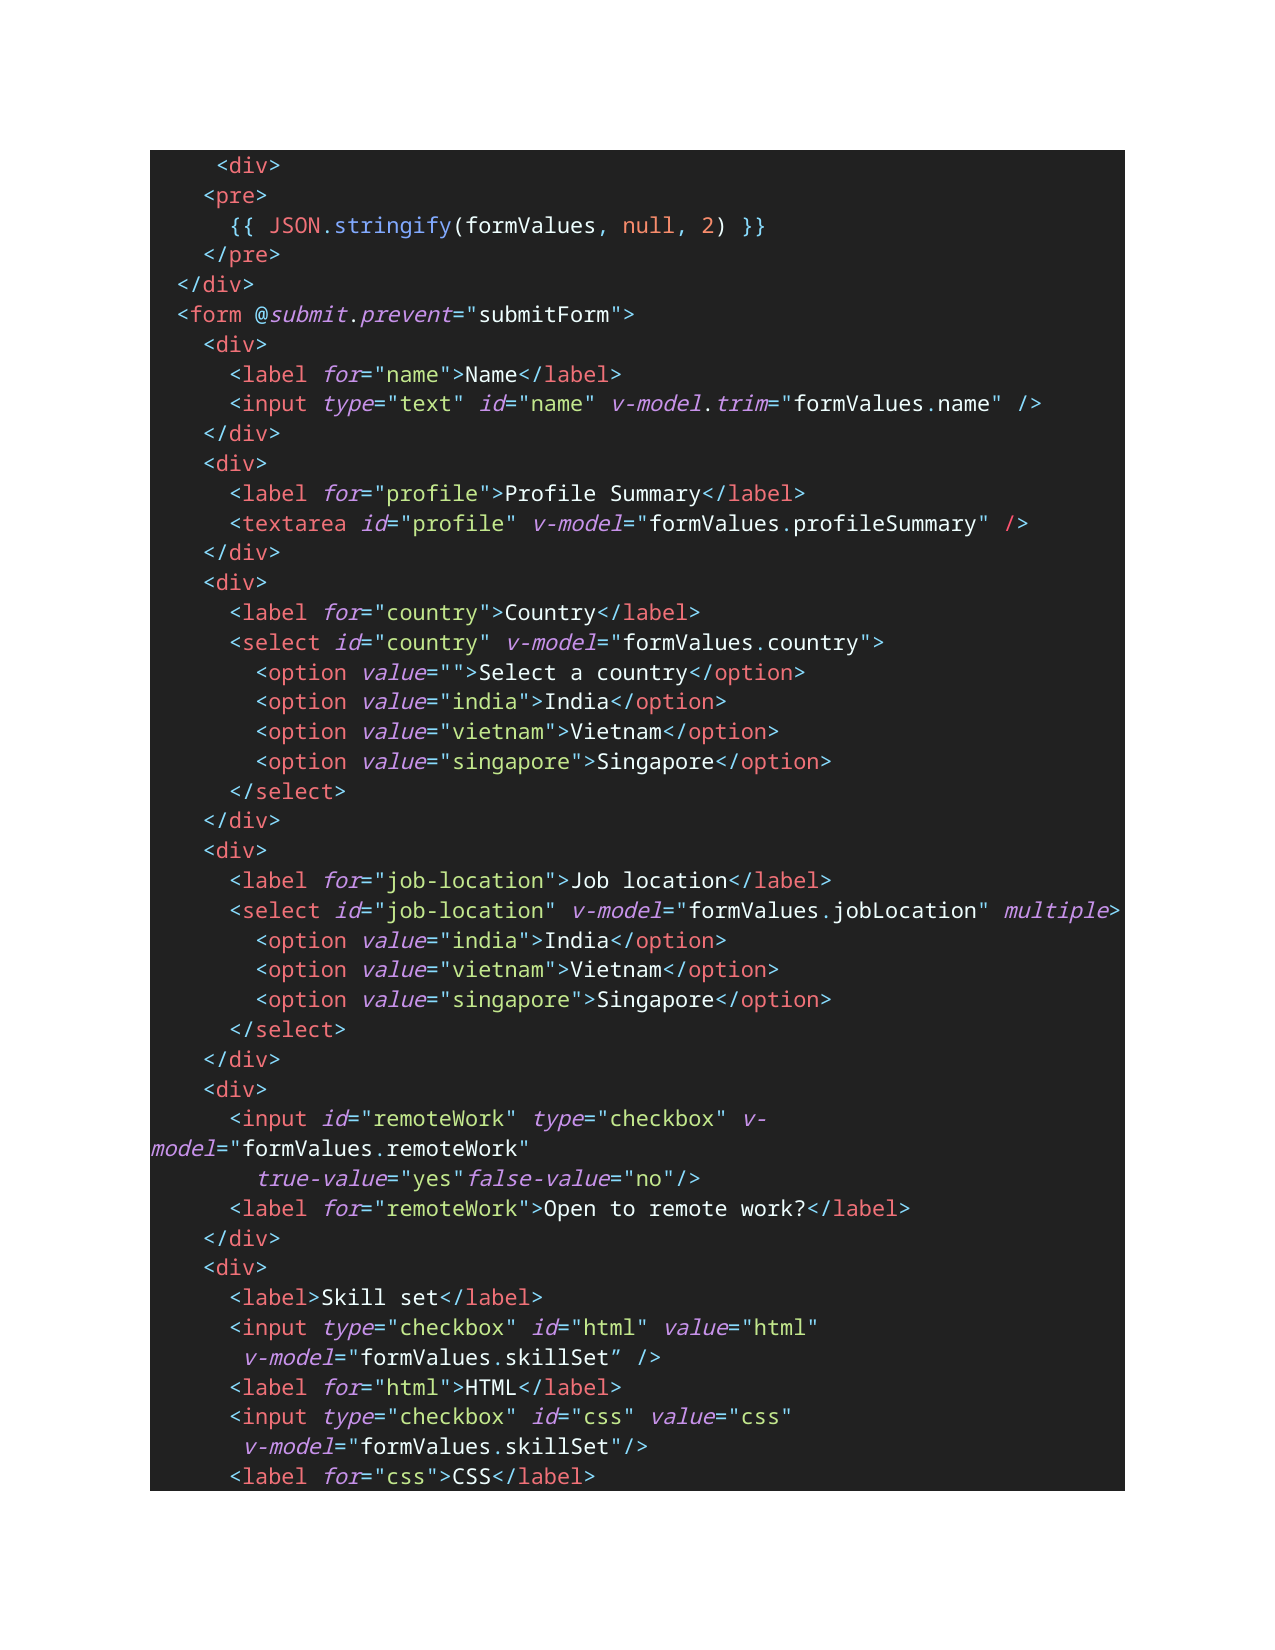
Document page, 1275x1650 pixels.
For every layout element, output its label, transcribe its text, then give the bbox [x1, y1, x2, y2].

text <label>Skill set</label> [150, 1282, 1125, 1312]
text <div> [150, 567, 1125, 597]
text <form @submit.prevent="submitForm"> [150, 299, 1125, 329]
text {{ JSON.stringify(formValues, null, 2) }} [150, 209, 1125, 239]
text <option value="singapore">Singapore</option> [150, 984, 1125, 1014]
text <div> [150, 448, 1125, 478]
text <select id="country" v-model="formValues.country"> [150, 627, 1125, 656]
text <select id="job-location" v-model="formValues.jobLocation" multiple> [150, 895, 1125, 924]
text true-value="yes"false-value="no"/> [150, 1163, 1125, 1193]
text <div> [150, 329, 1125, 358]
text </pre> [150, 239, 1125, 269]
text </div> [150, 269, 1125, 299]
text <option value="india">India</option> [150, 924, 1125, 954]
text <option value="vietnam">Vietnam</option> [150, 954, 1125, 984]
text <option value="">Select a country</option> [150, 656, 1125, 686]
text <label for="remoteWork">Open to remote work?</label> [150, 1193, 1125, 1222]
text <div> [150, 1073, 1125, 1103]
text </div> [150, 1044, 1125, 1073]
text v-model="formValues.skillSet” /> [150, 1342, 1125, 1371]
text </select> [150, 776, 1125, 805]
text <input type="text" id="name" v-model.trim="formValues.name" /> [150, 388, 1125, 418]
text v-model="formValues.skillSet"/> [150, 1431, 1125, 1461]
text </div> [150, 537, 1125, 567]
text <pre> [150, 180, 1125, 209]
text </select> [150, 1014, 1125, 1044]
text <label for="profile">Profile Summary</label> [150, 478, 1125, 507]
text </div> [150, 418, 1125, 448]
text <option value="vietnam">Vietnam</option> [150, 716, 1125, 746]
text <div> [150, 1252, 1125, 1282]
text <input type="checkbox" id="html" value="html" [150, 1312, 1125, 1342]
text </div> [150, 805, 1125, 835]
text </div> [150, 1222, 1125, 1252]
text <label for="country">Country</label> [150, 597, 1125, 627]
text <label for="html">HTML</label> [150, 1371, 1125, 1401]
text <div> [150, 150, 1125, 180]
text <label for="job-location">Job location</label> [150, 865, 1125, 895]
text <textarea id="profile" v-model="formValues.profileSummary" /> [150, 507, 1125, 537]
text <input type="checkbox" id="css" value="css" [150, 1401, 1125, 1431]
text <div> [150, 835, 1125, 865]
text <label for="css">CSS</label> [150, 1461, 1125, 1491]
text <option value="singapore">Singapore</option> [150, 746, 1125, 776]
text <input id="remoteWork" type="checkbox" v-model="formValues.remoteWork" [150, 1103, 1125, 1163]
text <label for="name">Name</label> [150, 358, 1125, 388]
text <option value="india">India</option> [150, 686, 1125, 716]
